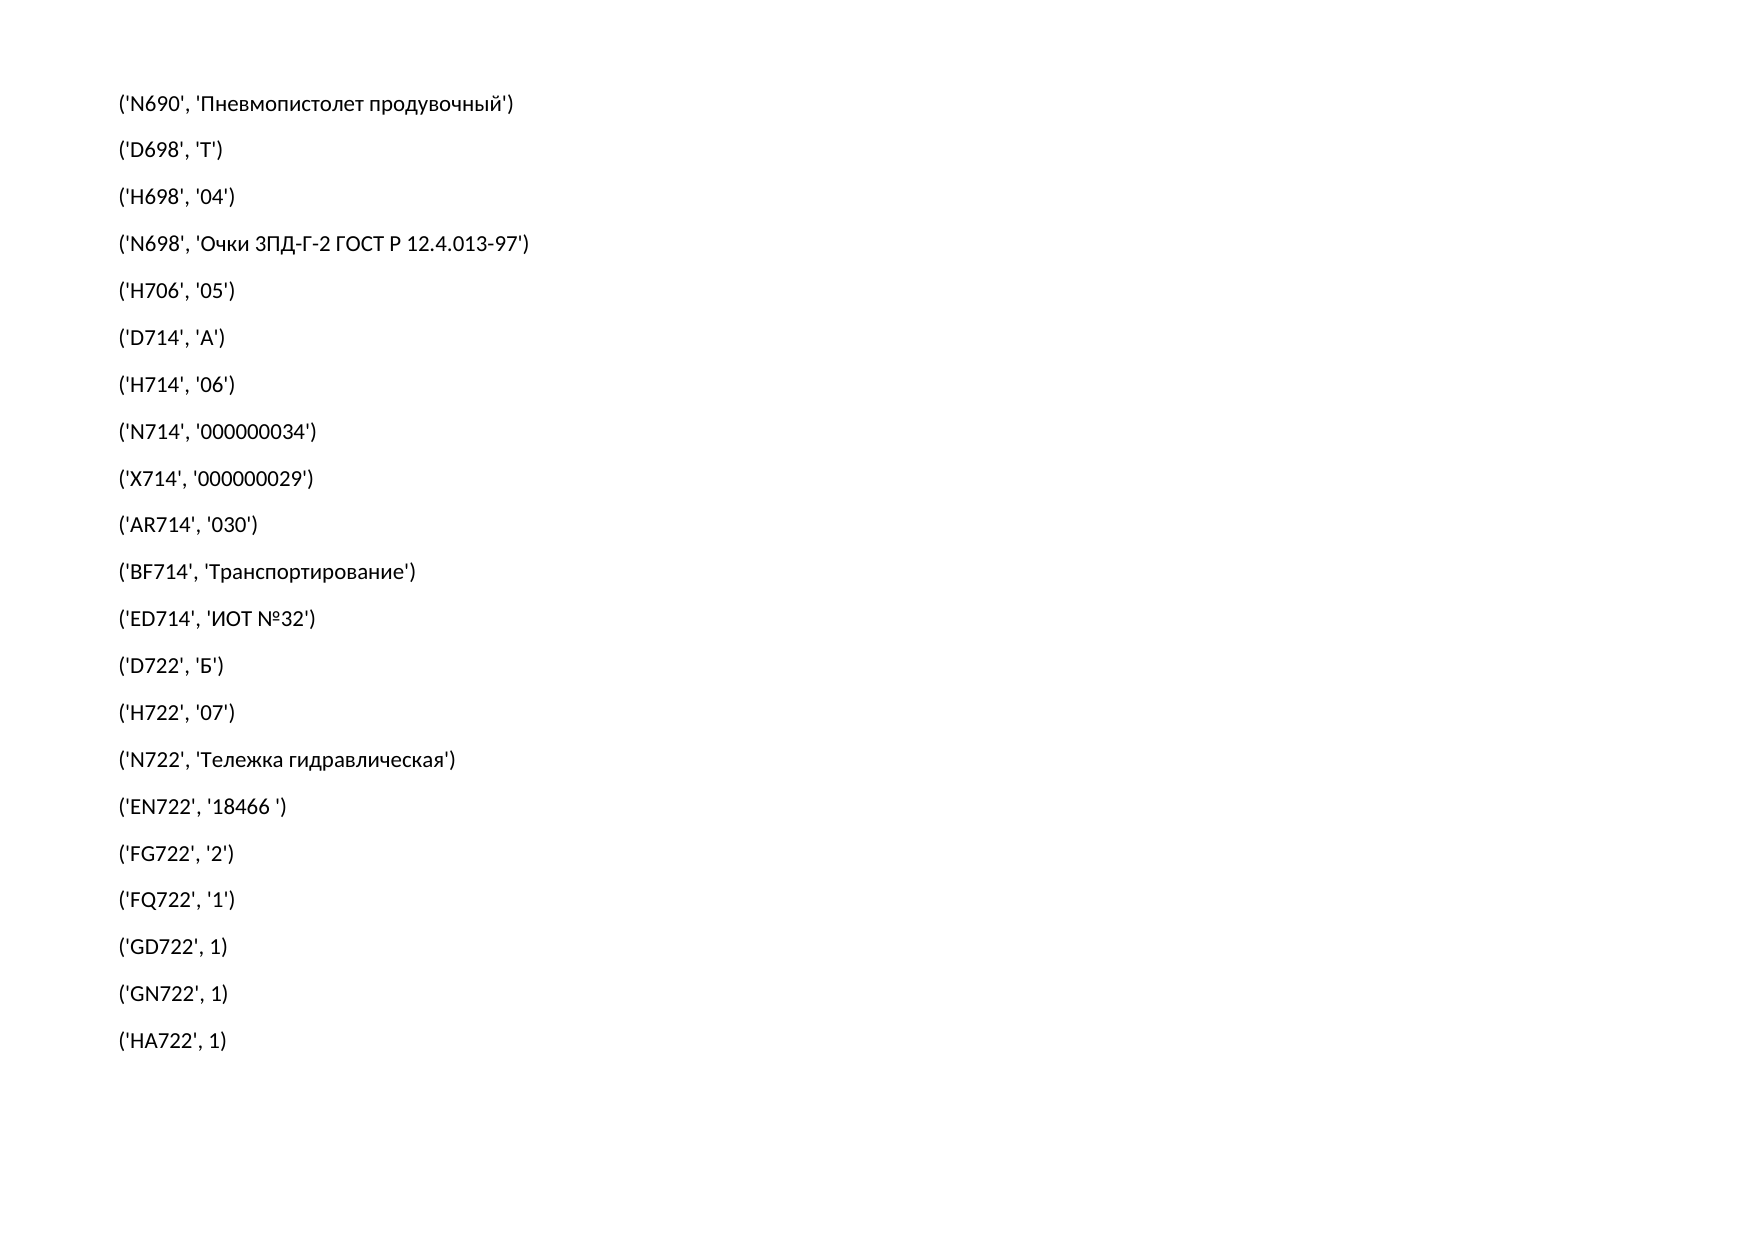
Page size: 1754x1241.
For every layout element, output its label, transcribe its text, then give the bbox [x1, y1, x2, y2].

text ('ED714', 'ИОТ №32') [118, 604, 1636, 632]
text ('H698', '04') [118, 182, 1636, 210]
text ('D714', 'А') [118, 323, 1636, 351]
text ('FQ722', '1') [118, 886, 1636, 913]
text ('AR714', '030') [118, 511, 1636, 538]
text ('FG722', '2') [118, 839, 1636, 867]
text ('N722', 'Тележка гидравлическая') [118, 745, 1636, 773]
text ('D722', 'Б') [118, 651, 1636, 679]
text ('N714', '000000034') [118, 417, 1636, 445]
text ('N698', 'Очки 3ПД-Г-2 ГОСТ Р 12.4.013-97') [118, 229, 1636, 257]
text ('EN722', '18466 ') [118, 792, 1636, 820]
text ('N690', 'Пневмопистолет продувочный') [118, 89, 1636, 117]
text ('X714', '000000029') [118, 464, 1636, 492]
text ('BF714', 'Транспортирование') [118, 557, 1636, 585]
text ('GN722', 1) [118, 979, 1636, 1007]
text ('GD722', 1) [118, 932, 1636, 960]
text ('H706', '05') [118, 276, 1636, 304]
text ('H714', '06') [118, 370, 1636, 398]
text ('H722', '07') [118, 698, 1636, 726]
text ('D698', 'Т') [118, 136, 1636, 163]
text ('HA722', 1) [118, 1026, 1636, 1054]
